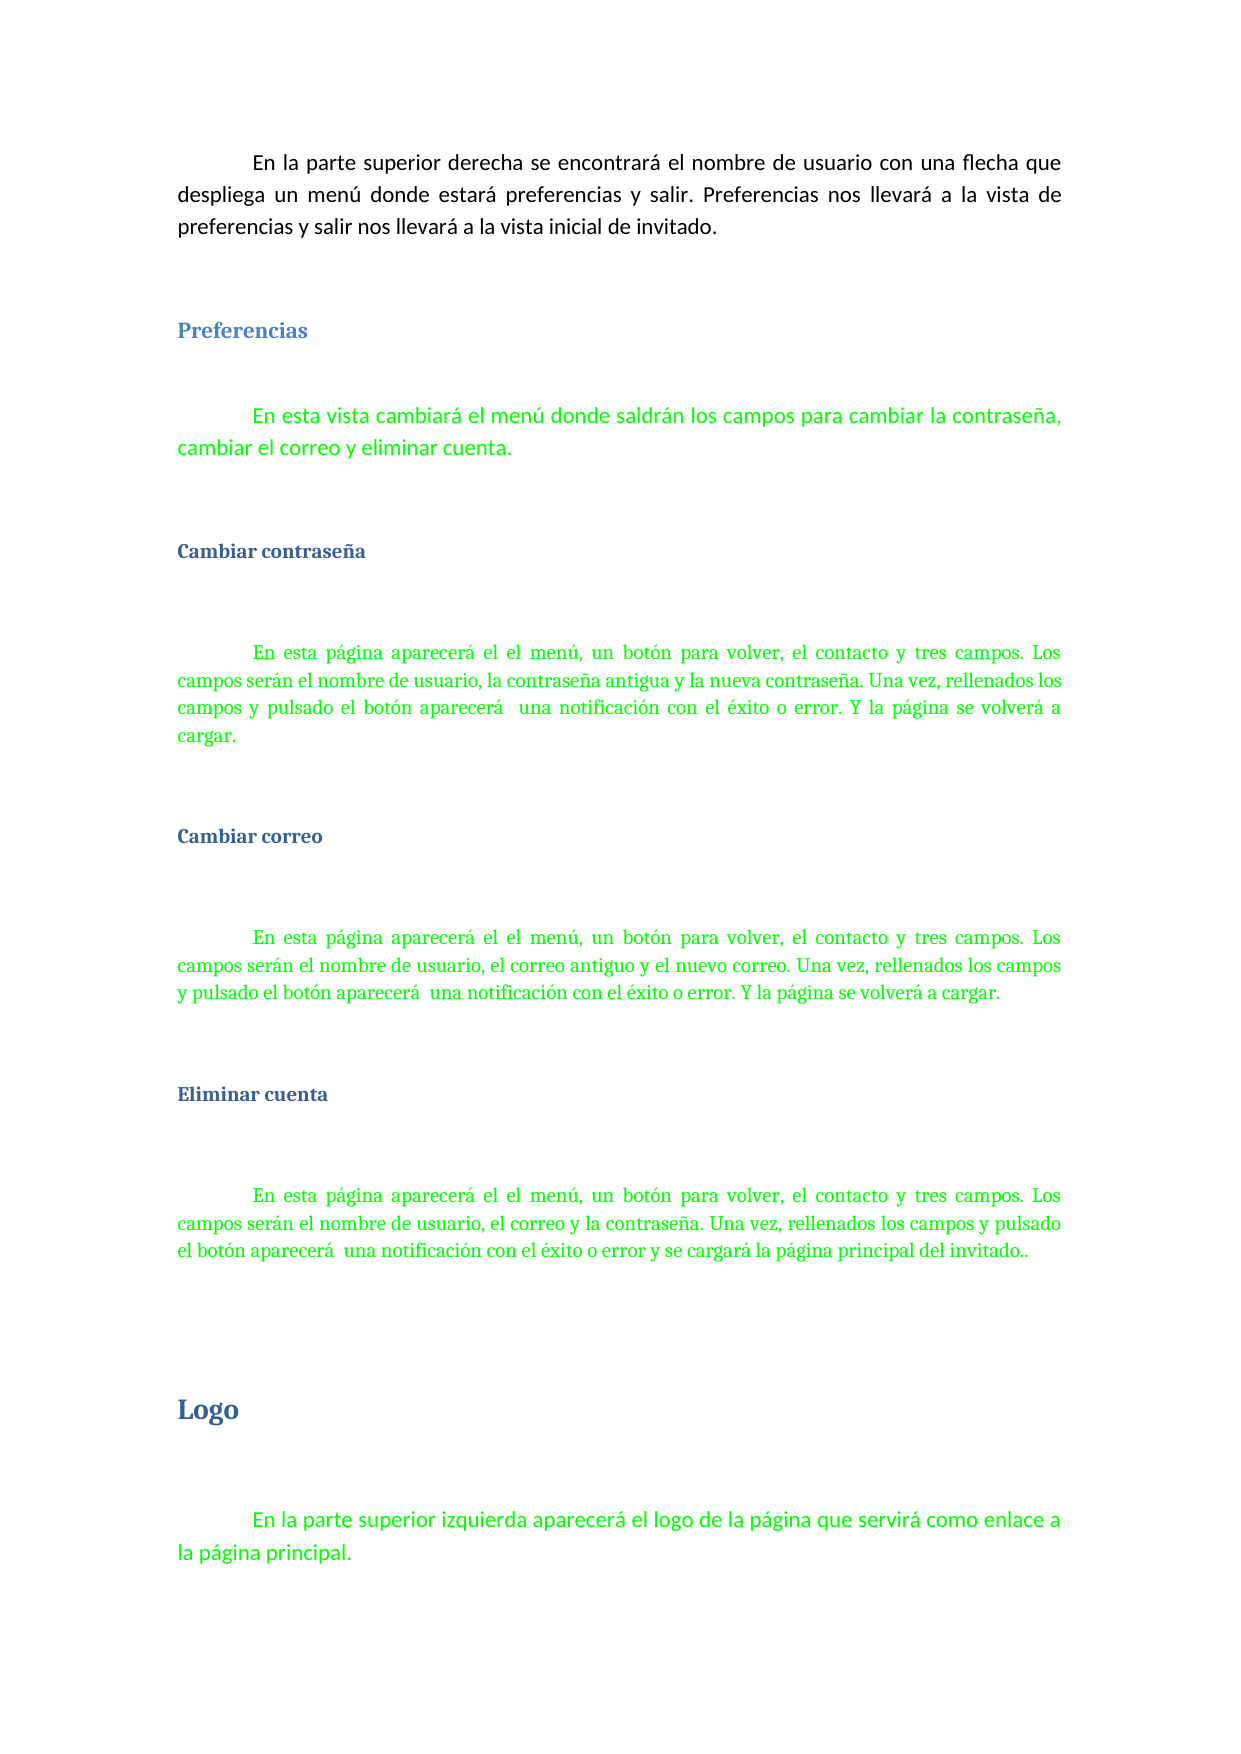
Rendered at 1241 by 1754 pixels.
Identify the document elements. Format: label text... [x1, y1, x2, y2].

text En esta página aparecerá el el menú, un botón para volver, el contacto y tres campos. Los campos serán el nombre de usuario, el correo antiguo y el nuevo correo. Una vez, rellenados los campos y pulsado el botón aparecerá una notificación con el éxito o error. Y la página se volverá a cargar. [177, 926, 1063, 1005]
text Cambiar correo [177, 825, 1063, 849]
text Cambiar contraseña [177, 539, 1063, 563]
text En esta vista cambiará el menú donde saldrán los campos para cambiar la contraseña, cambiar el correo y eliminar cuenta. [177, 401, 1063, 461]
text Logo [177, 1393, 1063, 1427]
text En la parte superior izquierda aparecerá el logo de la página que servirá como enlace a la página principal. [177, 1506, 1063, 1566]
text En esta página aparecerá el el menú, un botón para volver, el contacto y tres campos. Los campos serán el nombre de usuario, el correo y la contraseña. Una vez, rellenados los campos y pulsado el botón aparecerá una notificación con el éxito o error y se cargará la página principal del invitado.. [177, 1184, 1063, 1263]
text Eliminar cuenta [177, 1082, 1063, 1106]
subtitle Preferencias [177, 318, 1063, 344]
text En la parte superior derecha se encontrará el nombre de usuario con una flecha que despliega un menú donde estará preferencias y salir. Preferencias nos llevará a la vista de preferencias y salir nos llevará a la vista inicial de invitado. [177, 148, 1063, 240]
text En esta página aparecerá el el menú, un botón para volver, el contacto y tres campos. Los campos serán el nombre de usuario, la contraseña antigua y la nueva contraseña. Una vez, rellenados los campos y pulsado el botón aparecerá una notificación con el éxito o error. Y la página se volverá a cargar. [177, 641, 1063, 747]
